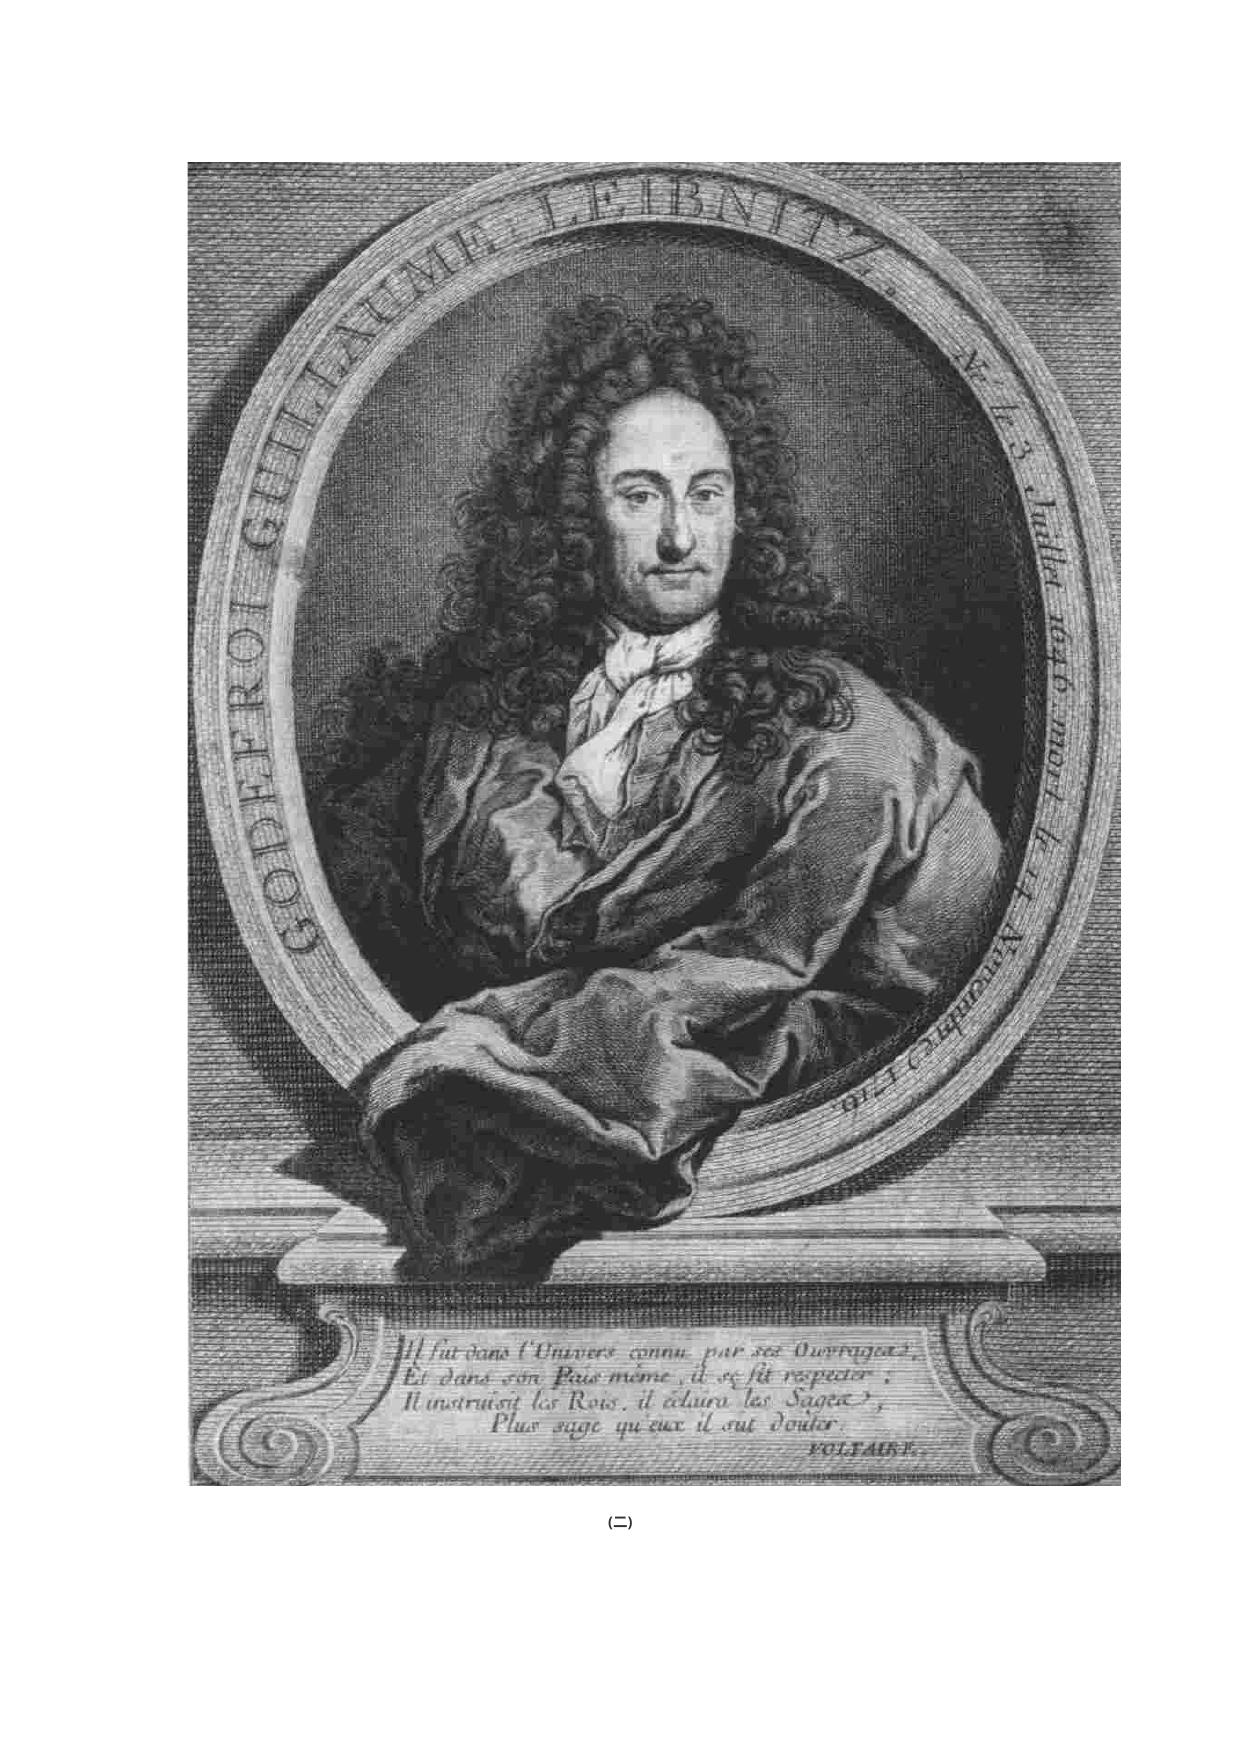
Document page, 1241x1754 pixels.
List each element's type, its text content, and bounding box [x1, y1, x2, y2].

picture [187, 162, 1121, 1486]
text (二) [187, 1505, 1053, 1537]
